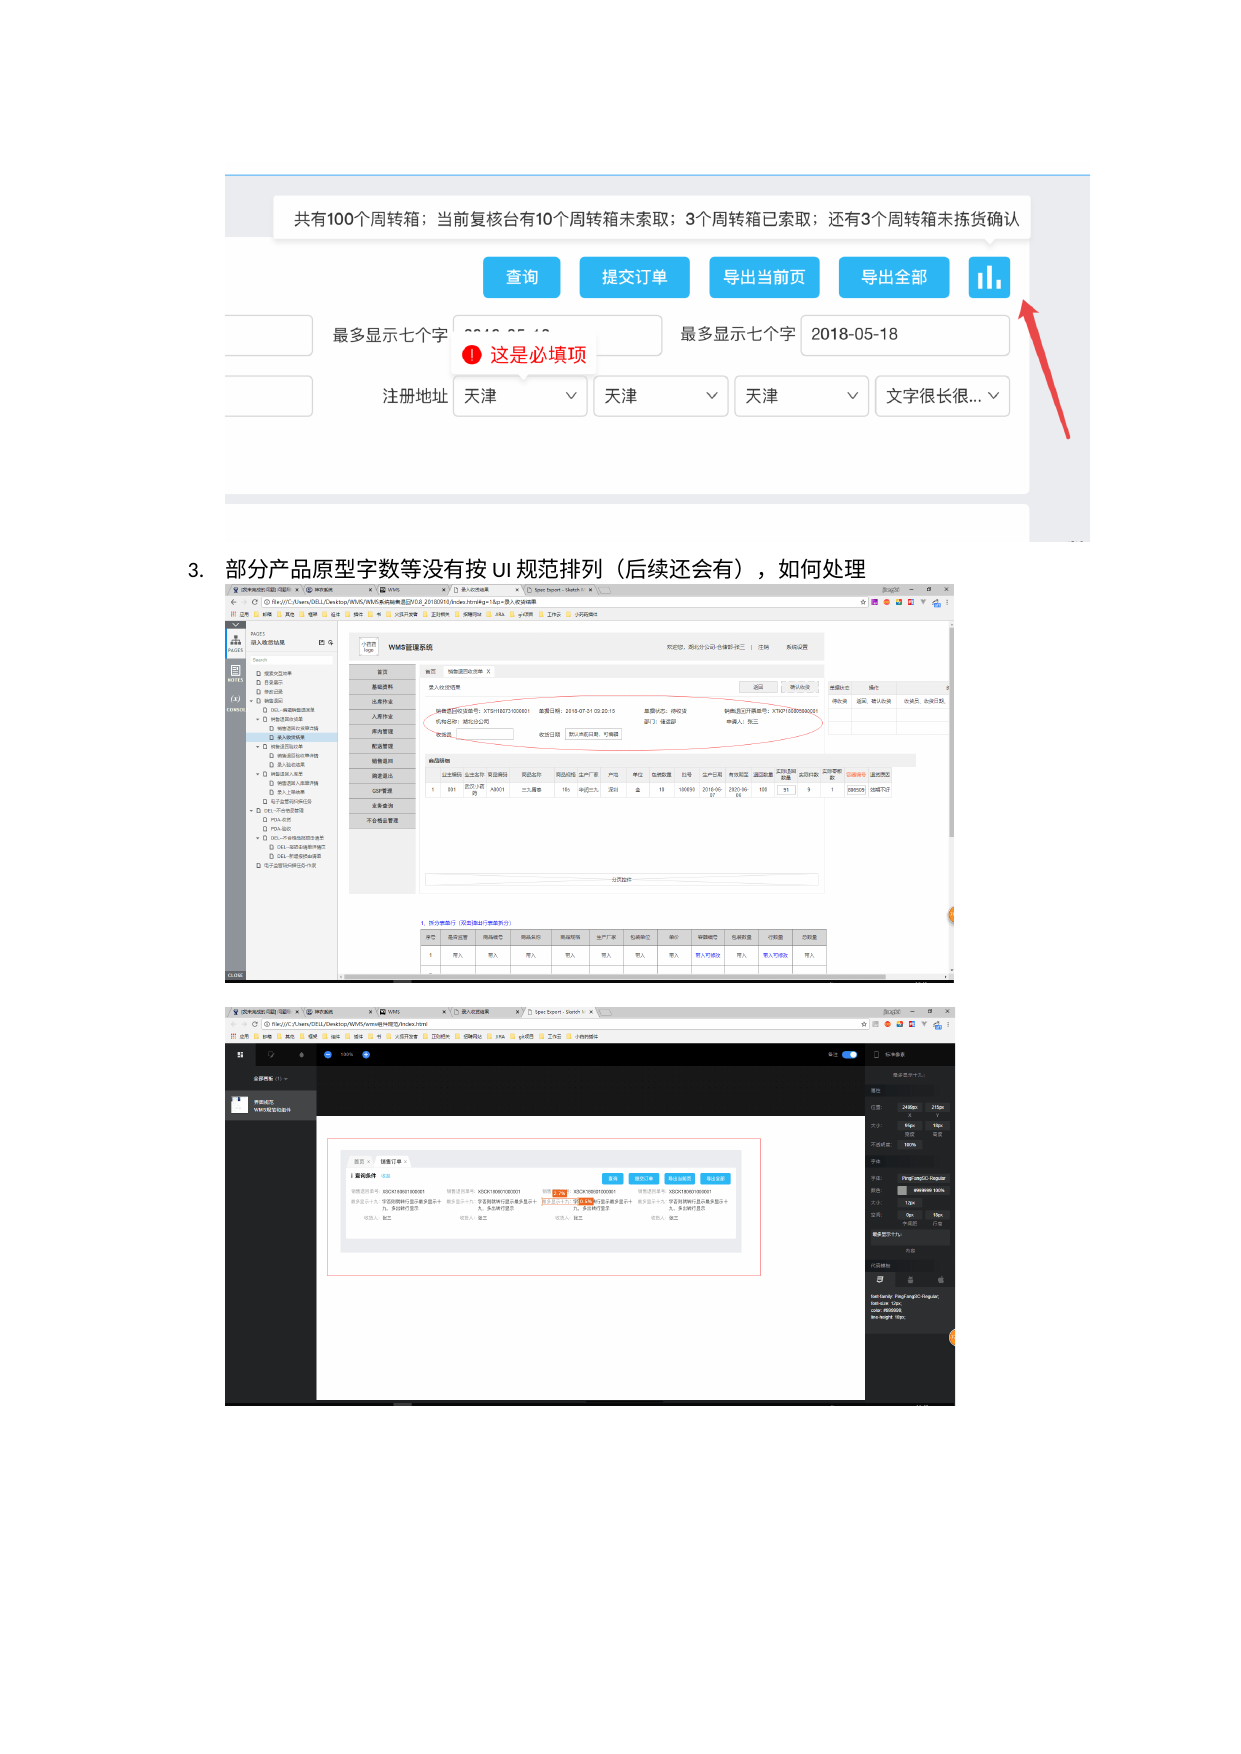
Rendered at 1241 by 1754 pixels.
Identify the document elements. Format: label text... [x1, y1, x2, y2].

picture [225, 162, 1091, 542]
list 部分产品原型字数等没有按UI规范排列（后续还会有），如何处理 [187, 552, 1053, 584]
picture [225, 1007, 956, 1406]
picture [225, 584, 954, 983]
